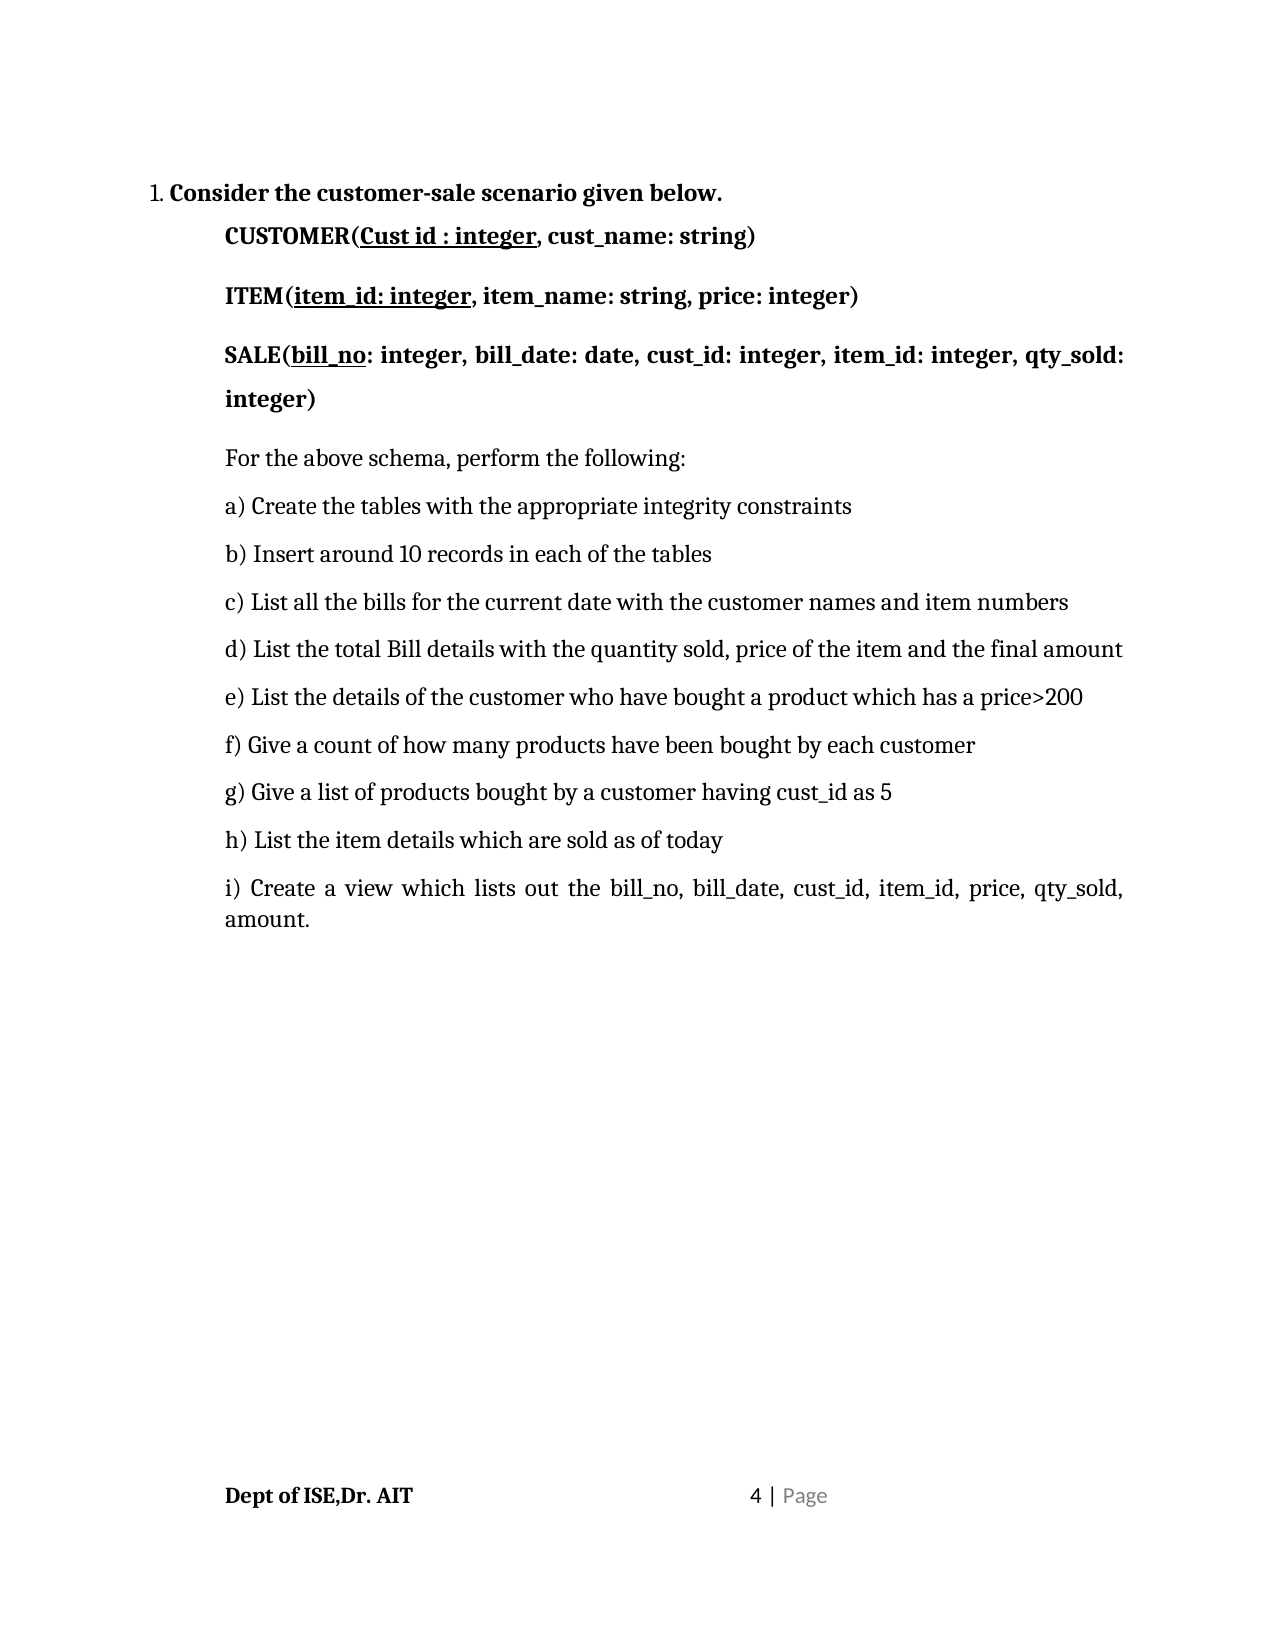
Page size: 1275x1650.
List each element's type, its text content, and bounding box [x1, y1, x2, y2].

text e) List the details of the customer who have bought a product which has a price>200 [225, 683, 1125, 712]
text CUSTOMER(Cust id : integer, cust_name: string) [225, 222, 1125, 251]
text b) Insert around 10 records in each of the tables [225, 540, 1125, 568]
text SALE(bill_no: integer, bill_date: date, cust_id: integer, item_id: integer, qty_sold: integer) [225, 341, 1125, 413]
text d) List the total Bill details with the quantity sold, price of the item and the final amount [225, 635, 1125, 664]
text g) Give a list of products bought by a customer having cust_id as 5 [225, 778, 1125, 807]
text f) Give a count of how many products have been bought by each customer [225, 731, 1125, 759]
text h) List the item details which are sold as of today [225, 826, 1125, 855]
text 1. Consider the customer-sale scenario given below. [150, 179, 1125, 207]
text For the above schema, perform the following: [225, 444, 1125, 473]
text i) Create a view which lists out the bill_no, bill_date, cust_id, item_id, price, qty_sold, amount. [225, 874, 1125, 933]
text c) List all the bills for the current date with the customer names and item numbers [225, 587, 1125, 616]
text ITEM(item_id: integer, item_name: string, price: integer) [225, 282, 1125, 310]
text a) Create the tables with the appropriate integrity constraints [225, 492, 1125, 521]
